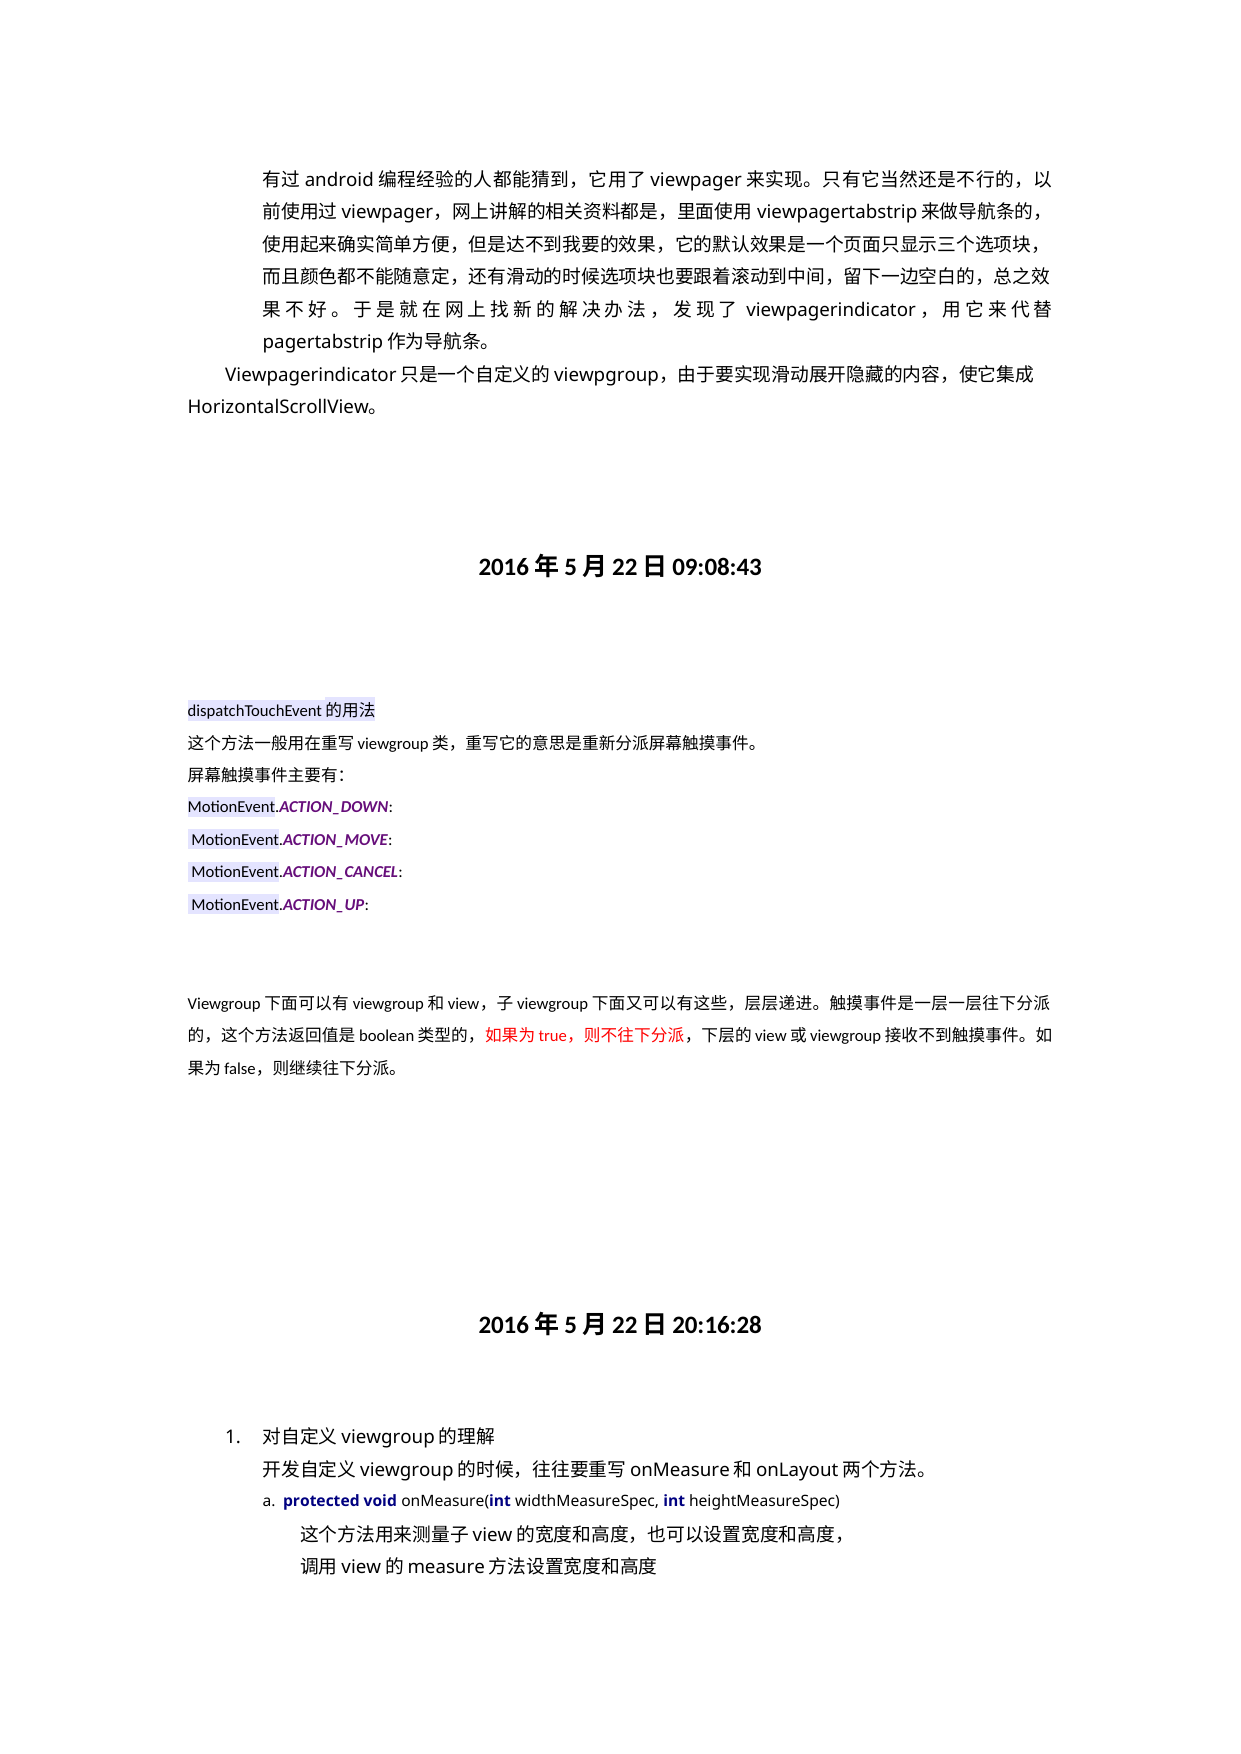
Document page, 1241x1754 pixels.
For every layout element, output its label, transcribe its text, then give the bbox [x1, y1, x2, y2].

text 屏幕触摸事件主要有： [187, 758, 1053, 791]
list 有过android编程经验的人都能猜到，它用了viewpager来实现。只有它当然还是不行的，以前使用过viewpager，网上讲解的相关资料都是，里面使用viewpagertabstrip来做导航条的，使用起来确实简单方便，但是达不到我要的效果，它的默认效果是一个页面只显示三个选项块，而且颜色都不能随意定，还有滑动的时候选项块也要跟着滚动到中间，留下一边空白的，总之效果不好。于是就在网上找新的解决办法，发现了viewpagerindicator，用它来代替pagertabstrip作为导航条。 [262, 162, 1053, 357]
text Viewgroup下面可以有viewgroup和view，子viewgroup下面又可以有这些，层层递进。触摸事件是一层一层往下分派的，这个方法返回值是boolean类型的，如果为true，则不往下分派，下层的view或viewgroup接收不到触摸事件。如果为false，则继续往下分派。 [187, 986, 1053, 1083]
text MotionEvent.ACTION_DOWN: [187, 791, 1053, 823]
list 对自定义viewgroup的理解 [225, 1419, 1053, 1452]
list 开发自定义viewgroup的时候，往往要重写onMeasure和onLayout两个方法。 [262, 1452, 1053, 1484]
subtitle 2016年5月22日09:08:43 [187, 532, 1053, 597]
list 调用view的measure方法设置宽度和高度 [300, 1549, 1053, 1582]
list protected void onMeasure(int widthMeasureSpec, int heightMeasureSpec) [262, 1484, 1053, 1517]
text 这个方法一般用在重写viewgroup类，重写它的意思是重新分派屏幕触摸事件。 [187, 726, 1053, 758]
text Viewpagerindicator只是一个自定义的viewpgroup，由于要实现滑动展开隐藏的内容，使它集成HorizontalScrollView。 [187, 357, 1053, 422]
text MotionEvent.ACTION_MOVE: [187, 823, 1053, 856]
subtitle 2016年5月22日20:16:28 [187, 1291, 1053, 1356]
text MotionEvent.ACTION_CANCEL: [187, 856, 1053, 888]
text MotionEvent.ACTION_UP: [187, 888, 1053, 921]
list 这个方法用来测量子view的宽度和高度，也可以设置宽度和高度， [300, 1517, 1053, 1549]
text dispatchTouchEvent的用法 [187, 693, 1053, 726]
